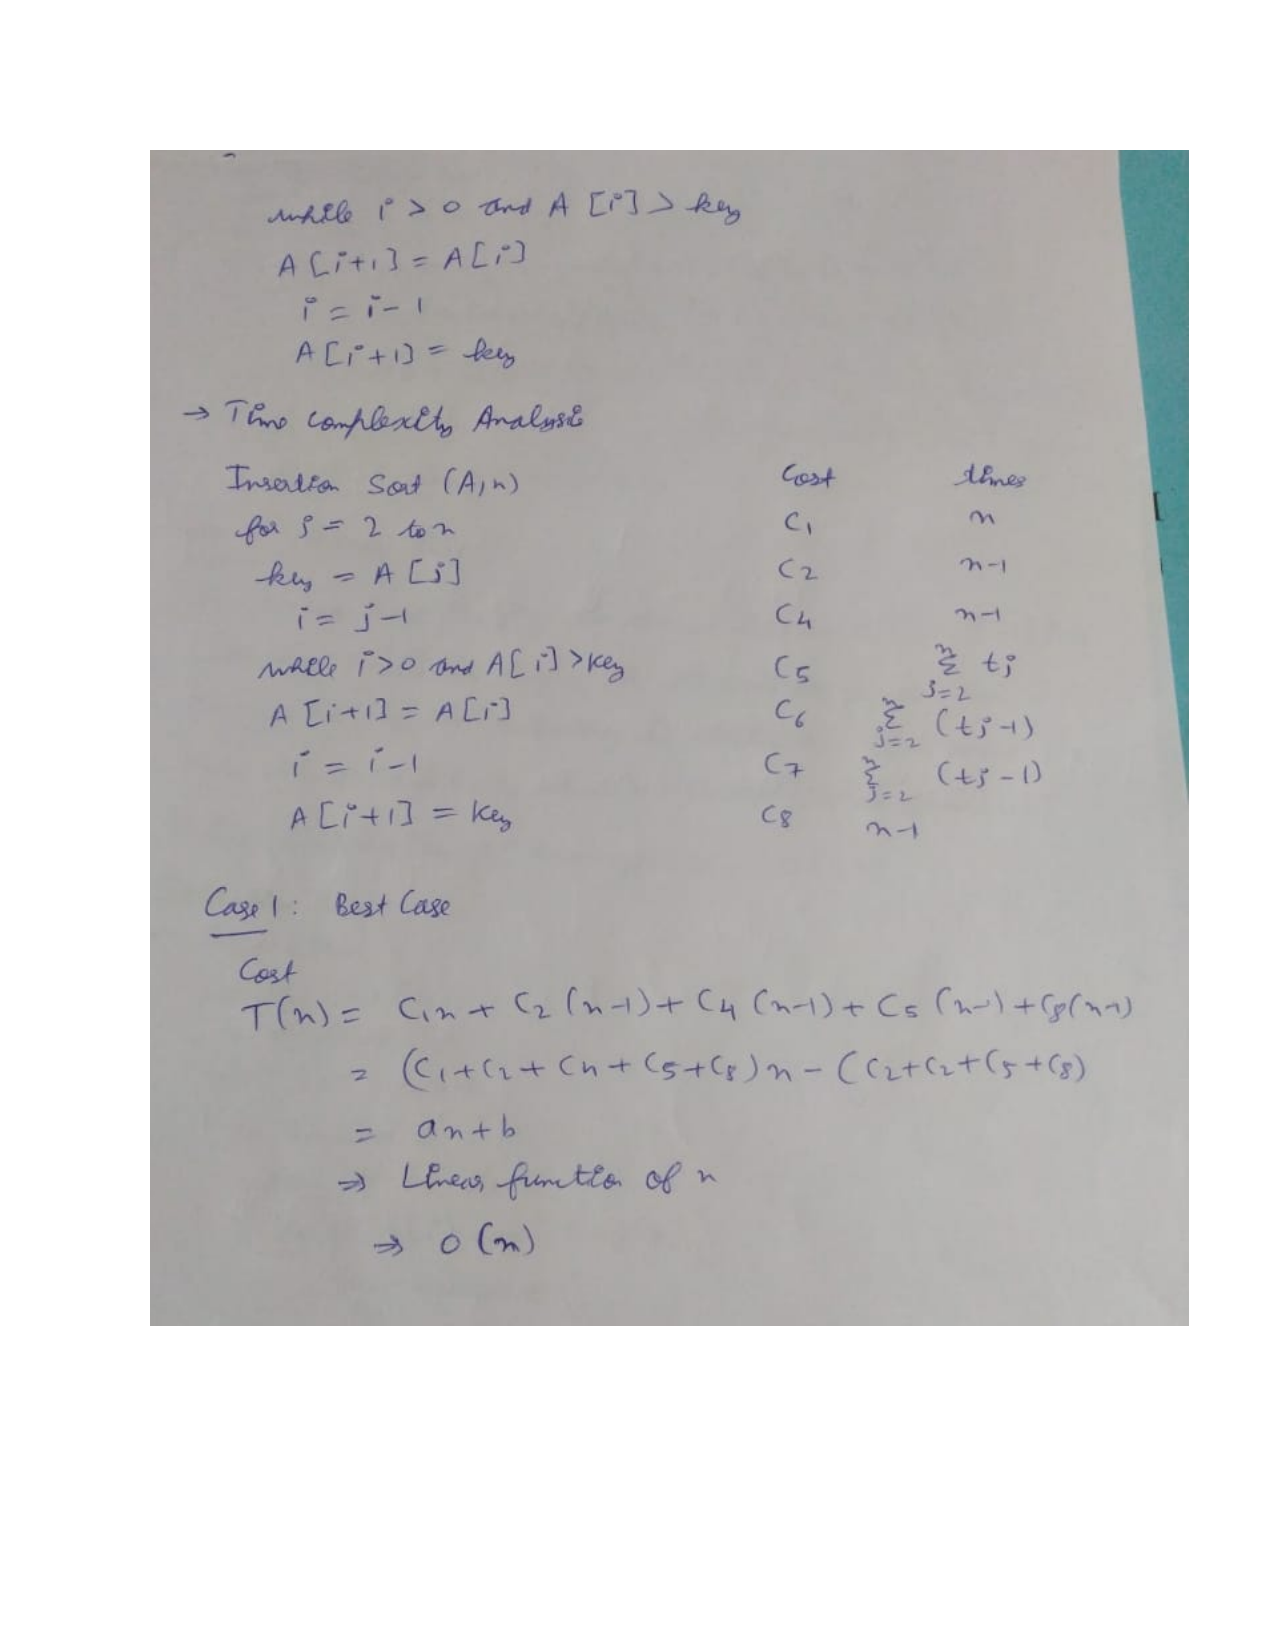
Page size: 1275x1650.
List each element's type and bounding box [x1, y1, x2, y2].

picture [150, 150, 1189, 1326]
